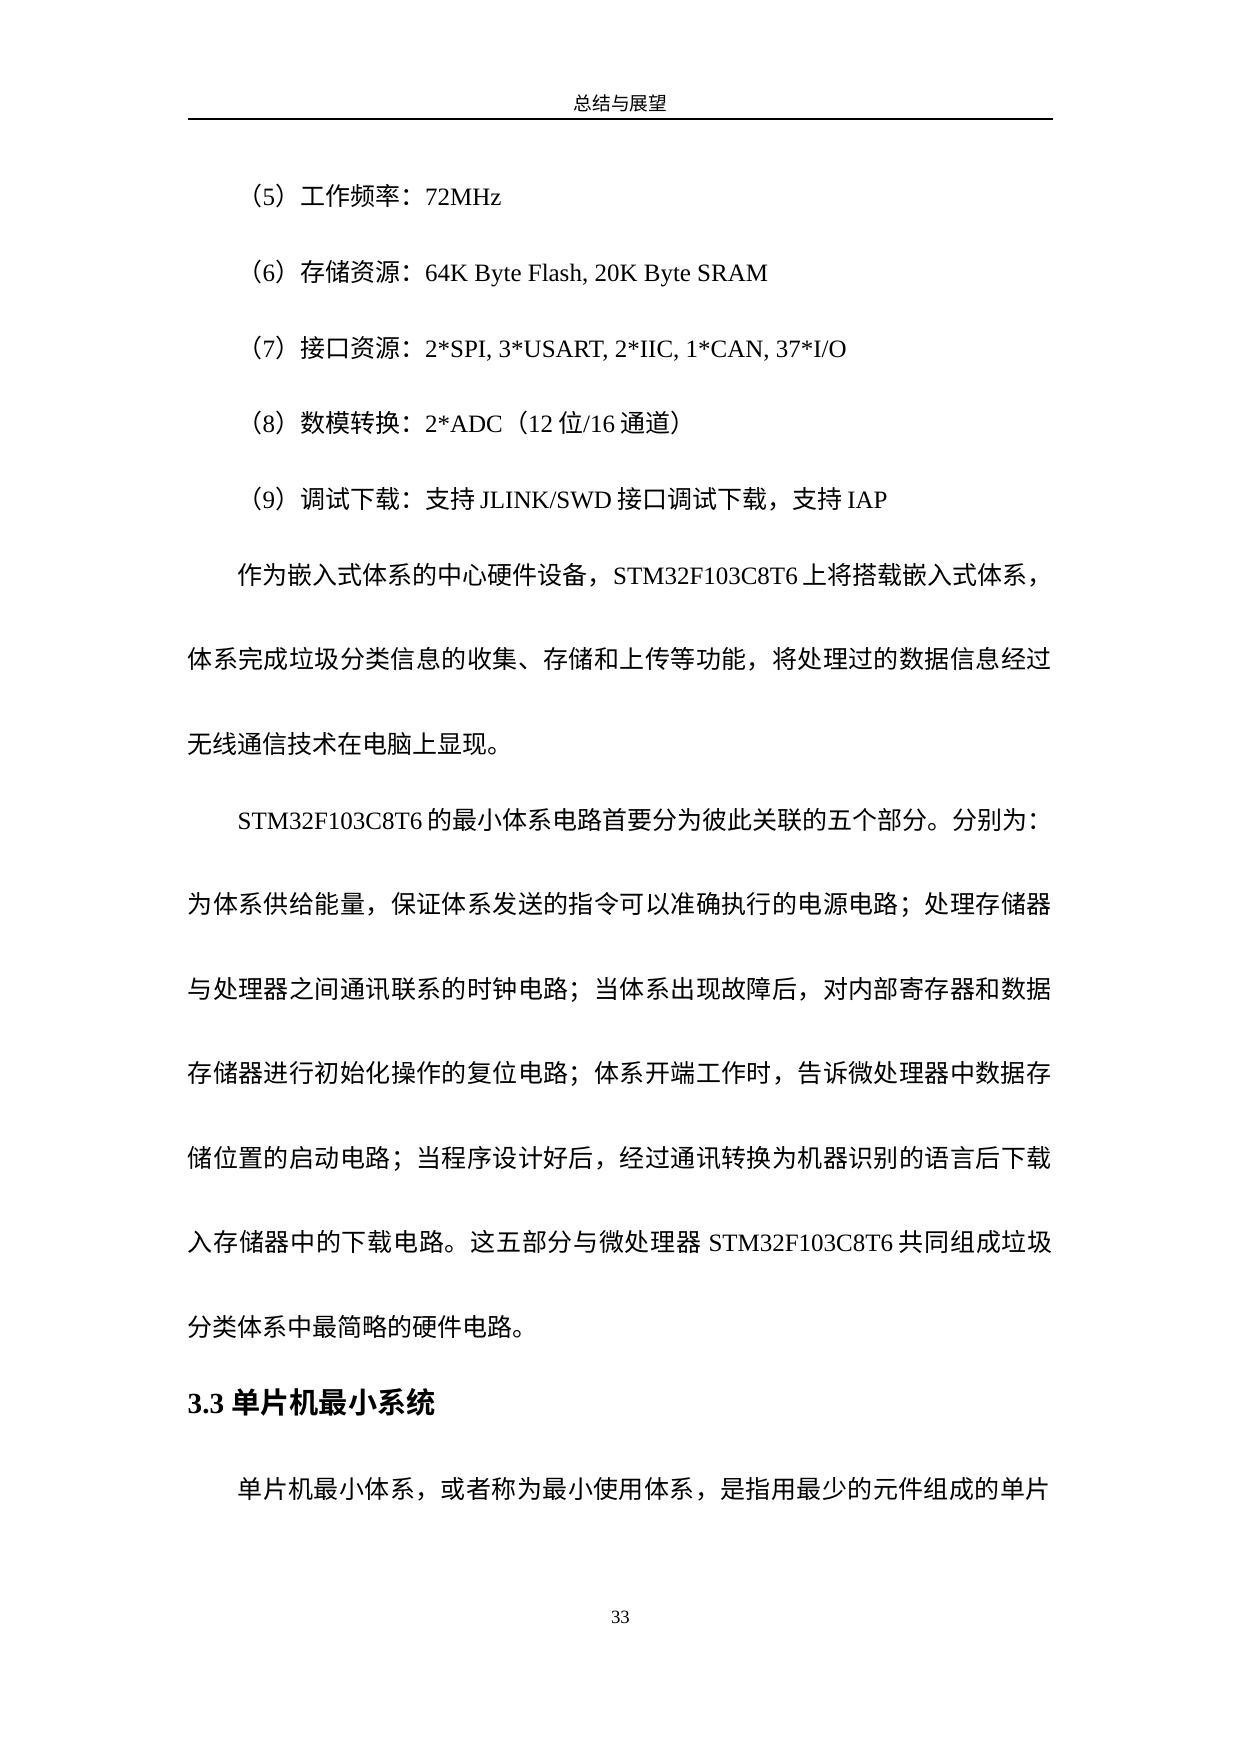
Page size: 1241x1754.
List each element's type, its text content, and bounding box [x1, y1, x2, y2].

text （6）存储资源：64K Byte Flash, 20K Byte SRAM [187, 238, 1053, 303]
text STM32F103C8T6的最小体系电路首要分为彼此关联的五个部分。分别为：为体系供给能量，保证体系发送的指令可以准确执行的电源电路；处理存储器与处理器之间通讯联系的时钟电路；当体系出现故障后，对内部寄存器和数据存储器进行初始化操作的复位电路；体系开端工作时，告诉微处理器中数据存储位置的启动电路；当程序设计好后，经过通讯转换为机器识别的语言后下载入存储器中的下载电路。这五部分与微处理器STM32F103C8T6共同组成垃圾分类体系中最简略的硬件电路。 [187, 786, 1053, 1358]
text （9）调试下载：支持JLINK/SWD接口调试下载，支持IAP [187, 465, 1053, 530]
text （8）数模转换：2*ADC（12位/16通道） [187, 389, 1053, 454]
subtitle 单片机最小系统 [187, 1369, 1053, 1434]
text （7）接口资源：2*SPI, 3*USART, 2*IIC, 1*CAN, 37*I/O [187, 314, 1053, 379]
text （5）工作频率：72MHz [187, 162, 1053, 227]
text 作为嵌入式体系的中心硬件设备，STM32F103C8T6上将搭载嵌入式体系，体系完成垃圾分类信息的收集、存储和上传等功能，将处理过的数据信息经过无线通信技术在电脑上显现。 [187, 541, 1053, 775]
